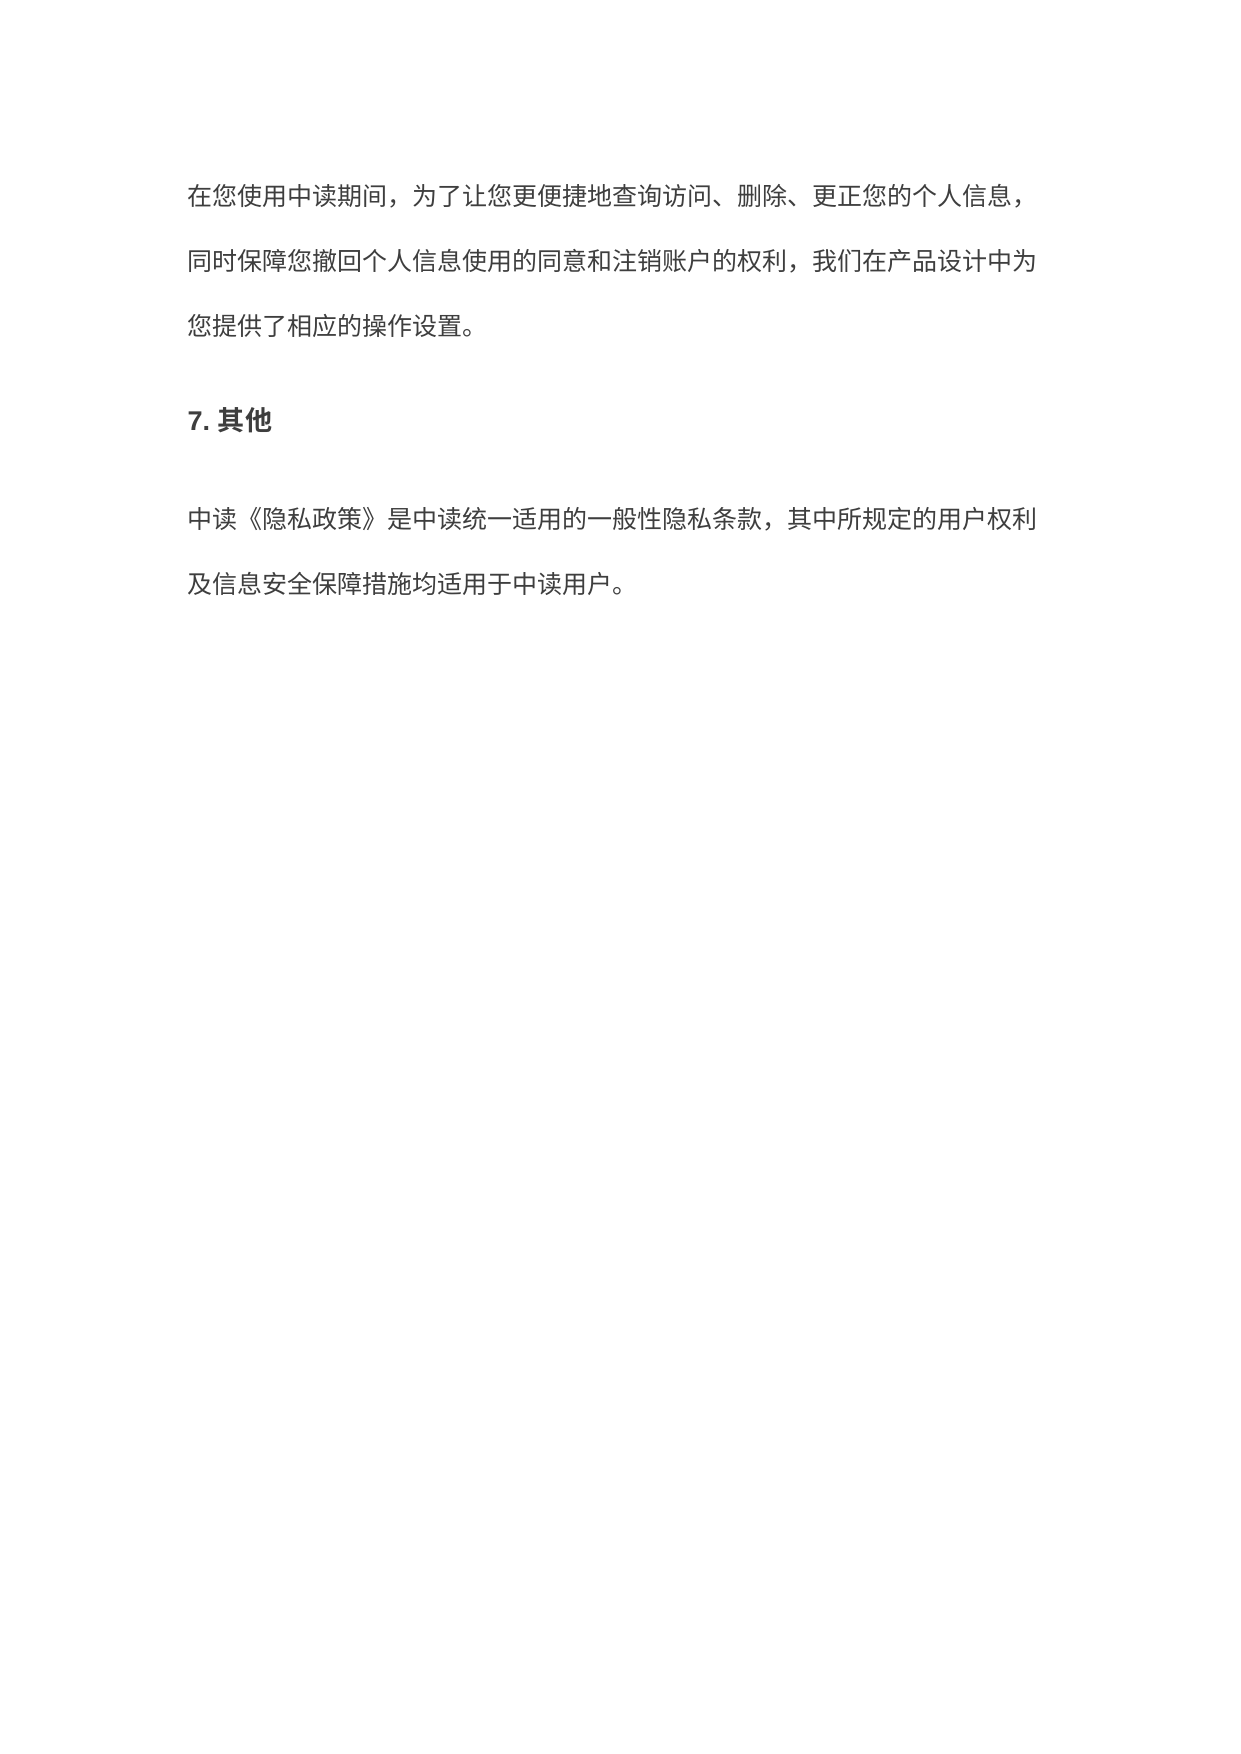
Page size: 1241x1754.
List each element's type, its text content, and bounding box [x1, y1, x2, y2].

text 7. 其他 [187, 386, 1053, 451]
text 在您使用中读期间，为了让您更便捷地查询访问、删除、更正您的个人信息，同时保障您撤回个人信息使用的同意和注销账户的权利，我们在产品设计中为您提供了相应的操作设置。 [187, 162, 1053, 357]
text 中读《隐私政策》是中读统一适用的一般性隐私条款，其中所规定的用户权利及信息安全保障措施均适用于中读用户。 [187, 486, 1053, 616]
